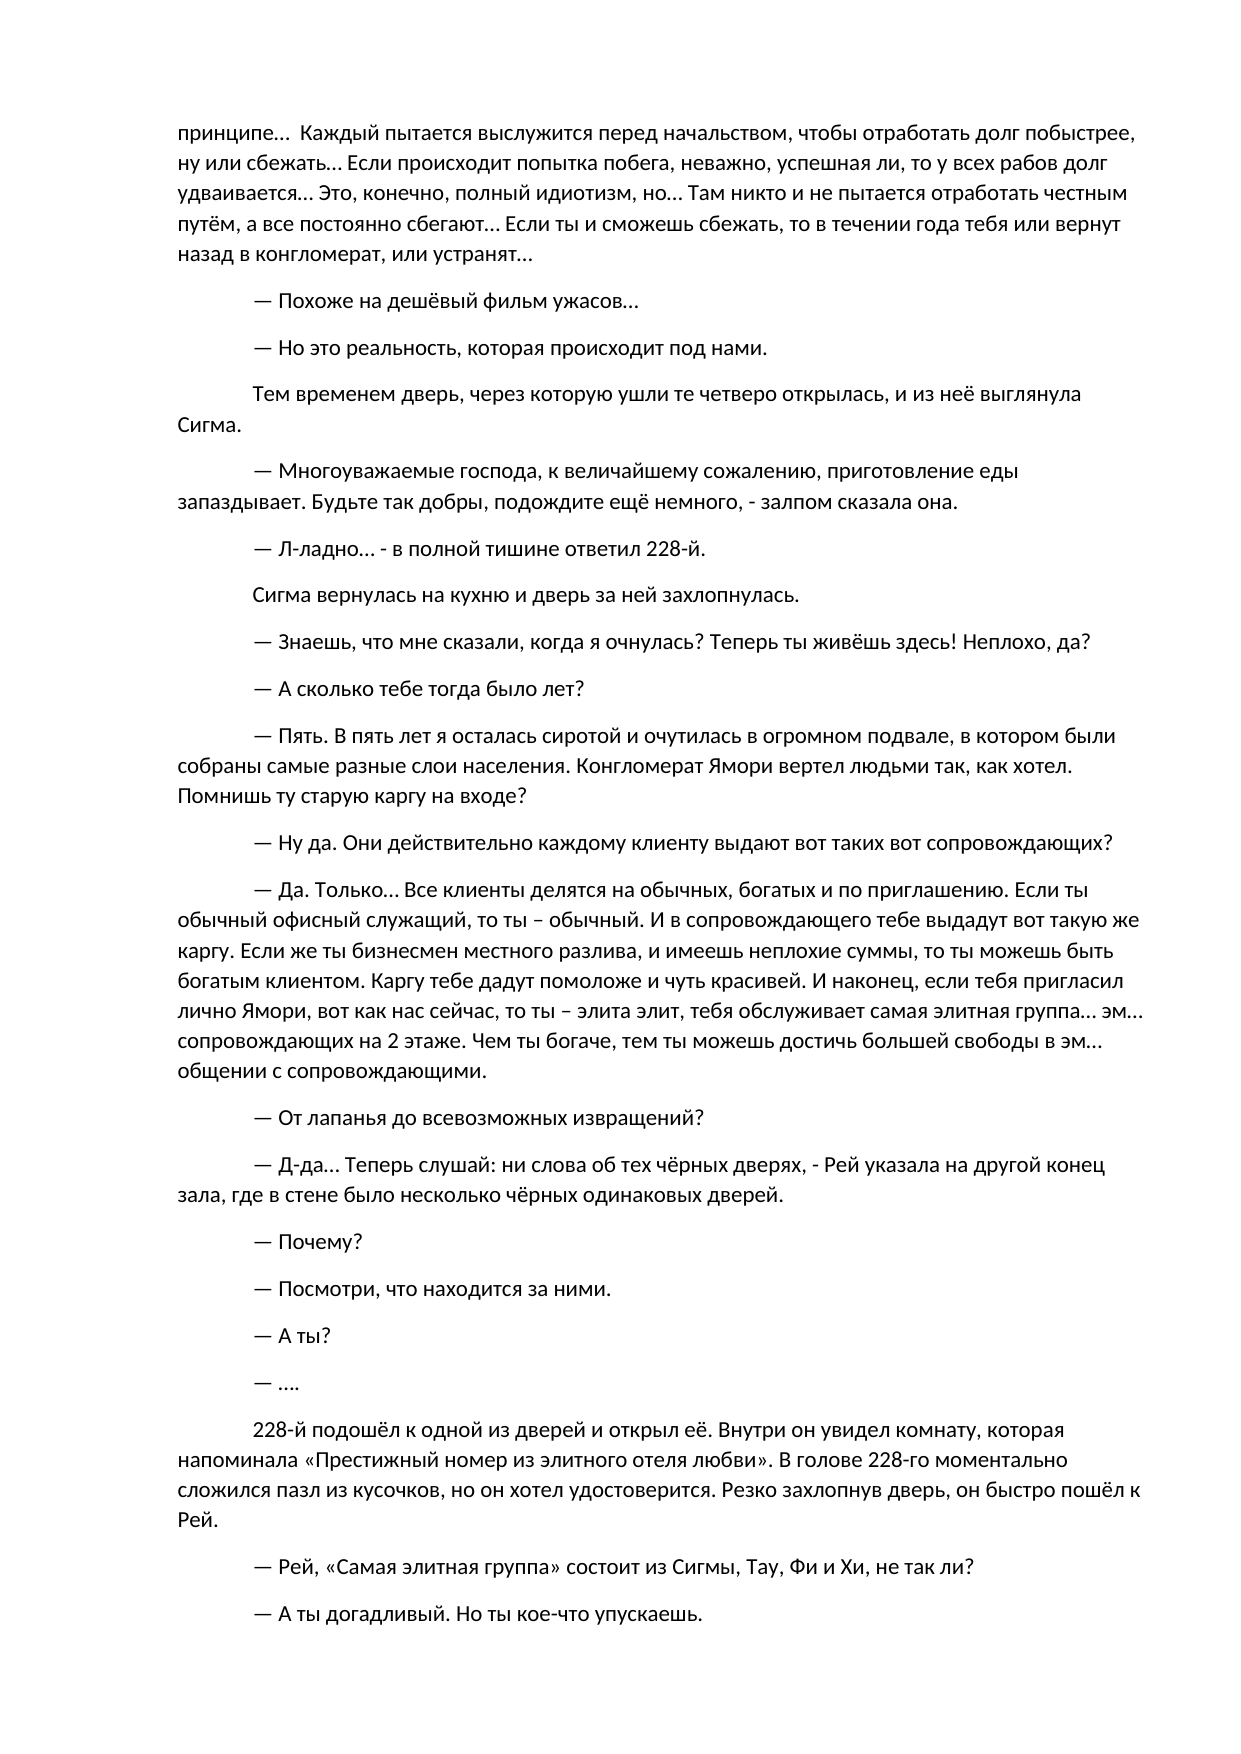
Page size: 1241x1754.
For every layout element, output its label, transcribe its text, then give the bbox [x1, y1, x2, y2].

text — Знаешь, что мне сказали, когда я очнулась? Теперь ты живёшь здесь! Неплохо, да? [177, 627, 1152, 656]
text — Но это реальность, которая происходит под нами. [177, 333, 1152, 361]
text — От лапанья до всевозможных извращений? [177, 1103, 1152, 1132]
text Тем временем дверь, через которую ушли те четверо открылась, и из неё выглянула Сигма. [177, 379, 1152, 438]
text — …. [177, 1368, 1152, 1396]
text — Почему? [177, 1227, 1152, 1256]
text — Посмотри, что находится за ними. [177, 1274, 1152, 1302]
text — Многоуважаемые господа, к величайшему сожалению, приготовление еды запаздывает. Будьте так добры, подождите ещё немного, - залпом сказала она. [177, 457, 1152, 515]
text — Ну да. Они действительно каждому клиенту выдают вот таких вот сопровождающих? [177, 828, 1152, 857]
text — Да. Только… Все клиенты делятся на обычных, богатых и по приглашению. Если ты обычный офисный служащий, то ты – обычный. И в сопровождающего тебе выдадут вот такую же каргу. Если же ты бизнесмен местного разлива, и имеешь неплохие суммы, то ты можешь быть богатым клиентом. Каргу тебе дадут помоложе и чуть красивей. И наконец, если тебя пригласил лично Ямори, вот как нас сейчас, то ты – элита элит, тебя обслуживает самая элитная группа… эм… сопровождающих на 2 этаже. Чем ты богаче, тем ты можешь достичь большей свободы в эм… общении с сопровождающими. [177, 875, 1152, 1085]
text — Пять. В пять лет я осталась сиротой и очутилась в огромном подвале, в котором были собраны самые разные слои населения. Конгломерат Ямори вертел людьми так, как хотел. Помнишь ту старую каргу на входе? [177, 721, 1152, 810]
text — Похоже на дешёвый фильм ужасов… [177, 286, 1152, 314]
text Сигма вернулась на кухню и дверь за ней захлопнулась. [177, 581, 1152, 609]
text — Д-да… Теперь слушай: ни слова об тех чёрных дверях, - Рей указала на другой конец зала, где в стене было несколько чёрных одинаковых дверей. [177, 1150, 1152, 1209]
text — А ты догадливый. Но ты кое-что упускаешь. [177, 1599, 1152, 1627]
text — Рей, «Самая элитная группа» состоит из Сигмы, Тау, Фи и Хи, не так ли? [177, 1552, 1152, 1581]
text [177, 118, 1152, 267]
text — А ты? [177, 1321, 1152, 1349]
text — А сколько тебе тогда было лет? [177, 674, 1152, 702]
text — Л-ладно… - в полной тишине ответил 228-й. [177, 534, 1152, 562]
text 228-й подошёл к одной из дверей и открыл её. Внутри он увидел комнату, которая напоминала «Престижный номер из элитного отеля любви». В голове 228-го моментально сложился пазл из кусочков, но он хотел удостоверится. Резко захлопнув дверь, он быстро пошёл к Рей. [177, 1415, 1152, 1534]
